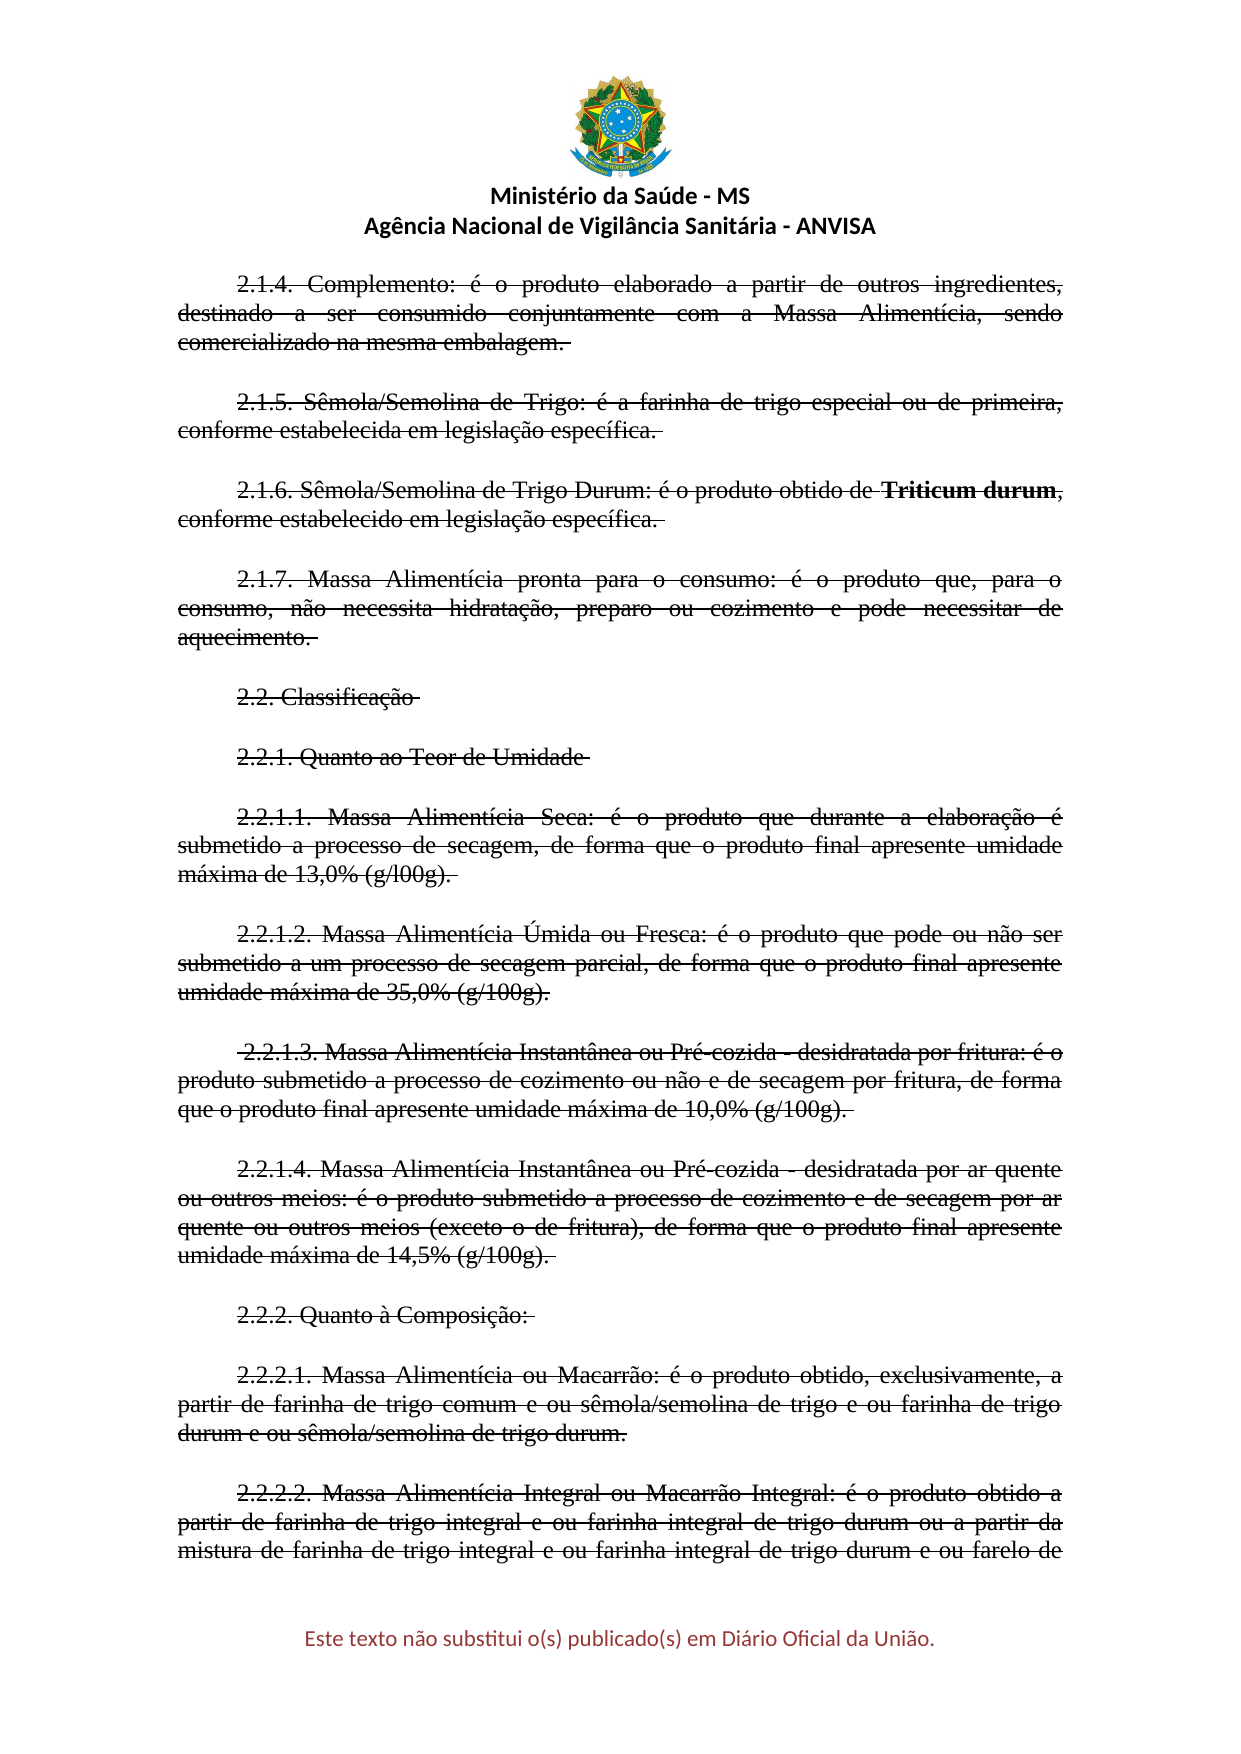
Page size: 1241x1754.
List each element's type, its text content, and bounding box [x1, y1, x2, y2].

text 2.2.1.1. Massa Alimentícia Seca: é o produto que durante a elaboração é submetido a processo de secagem, de forma que o produto final apresente umidade máxima de 13,0% (g/l00g). [177, 847, 1063, 888]
text 2.1.4. Complemento: é o produto elaborado a partir de outros ingredientes, destinado a ser consumido conjuntamente com a Massa Alimentícia, sendo comercializado na mesma embalagem. [177, 269, 1063, 313]
text 2.1.5. Sêmola/Semolina de Trigo: é a farinha de trigo especial ou de primeira, conforme estabelecida em legislação específica. [177, 387, 1063, 444]
text 2.2.1.1. Massa Alimentícia Seca: é o produto que durante a elaboração é submetido a processo de secagem, de forma que o produto final apresente umidade máxima de 13,0% (g/l00g). [177, 802, 1063, 846]
text 2.1.4. Complemento: é o produto elaborado a partir de outros ingredientes, destinado a ser consumido conjuntamente com a Massa Alimentícia, sendo comercializado na mesma embalagem. [177, 314, 1063, 355]
text 2.2.1. Quanto ao Teor de Umidade [177, 742, 1063, 770]
text 2.2.1.3. Massa Alimentícia Instantânea ou Pré-cozida - desidratada por fritura: é o produto submetido a processo de cozimento ou não e de secagem por fritura, de forma que o produto final apresente umidade máxima de 10,0% (g/100g). [177, 1037, 1063, 1123]
text 2.2.2.1. Massa Alimentícia ou Macarrão: é o produto obtido, exclusivamente, a partir de farinha de trigo comum e ou sêmola/semolina de trigo e ou farinha de trigo durum e ou sêmola/semolina de trigo durum. [177, 1360, 1063, 1447]
text 2.1.7. Massa Alimentícia pronta para o consumo: é o produto que, para o consumo, não necessita hidratação, preparo ou cozimento e pode necessitar de aquecimento. [177, 564, 1063, 608]
text 2.2. Classificação [177, 682, 1063, 710]
text 2.2.2. Quanto à Composição: [177, 1300, 1063, 1329]
text 2.1.6. Sêmola/Semolina de Trigo Durum: é o produto obtido de Triticum durum, conforme estabelecido em legislação específica. [177, 475, 1063, 533]
text 2.2.1.4. Massa Alimentícia Instantânea ou Pré-cozida - desidratada por ar quente ou outros meios: é o produto submetido a processo de cozimento e de secagem por ar quente ou outros meios (exceto o de fritura), de forma que o produto final apresente umidade máxima de 14,5% (g/100g). [177, 1154, 1063, 1269]
picture [566, 73, 674, 180]
text 2.2.1.2. Massa Alimentícia Úmida ou Fresca: é o produto que pode ou não ser submetido a um processo de secagem parcial, de forma que o produto final apresente umidade máxima de 35,0% (g/100g). [177, 919, 1063, 1005]
text 2.1.7. Massa Alimentícia pronta para o consumo: é o produto que, para o consumo, não necessita hidratação, preparo ou cozimento e pode necessitar de aquecimento. [177, 609, 1063, 650]
